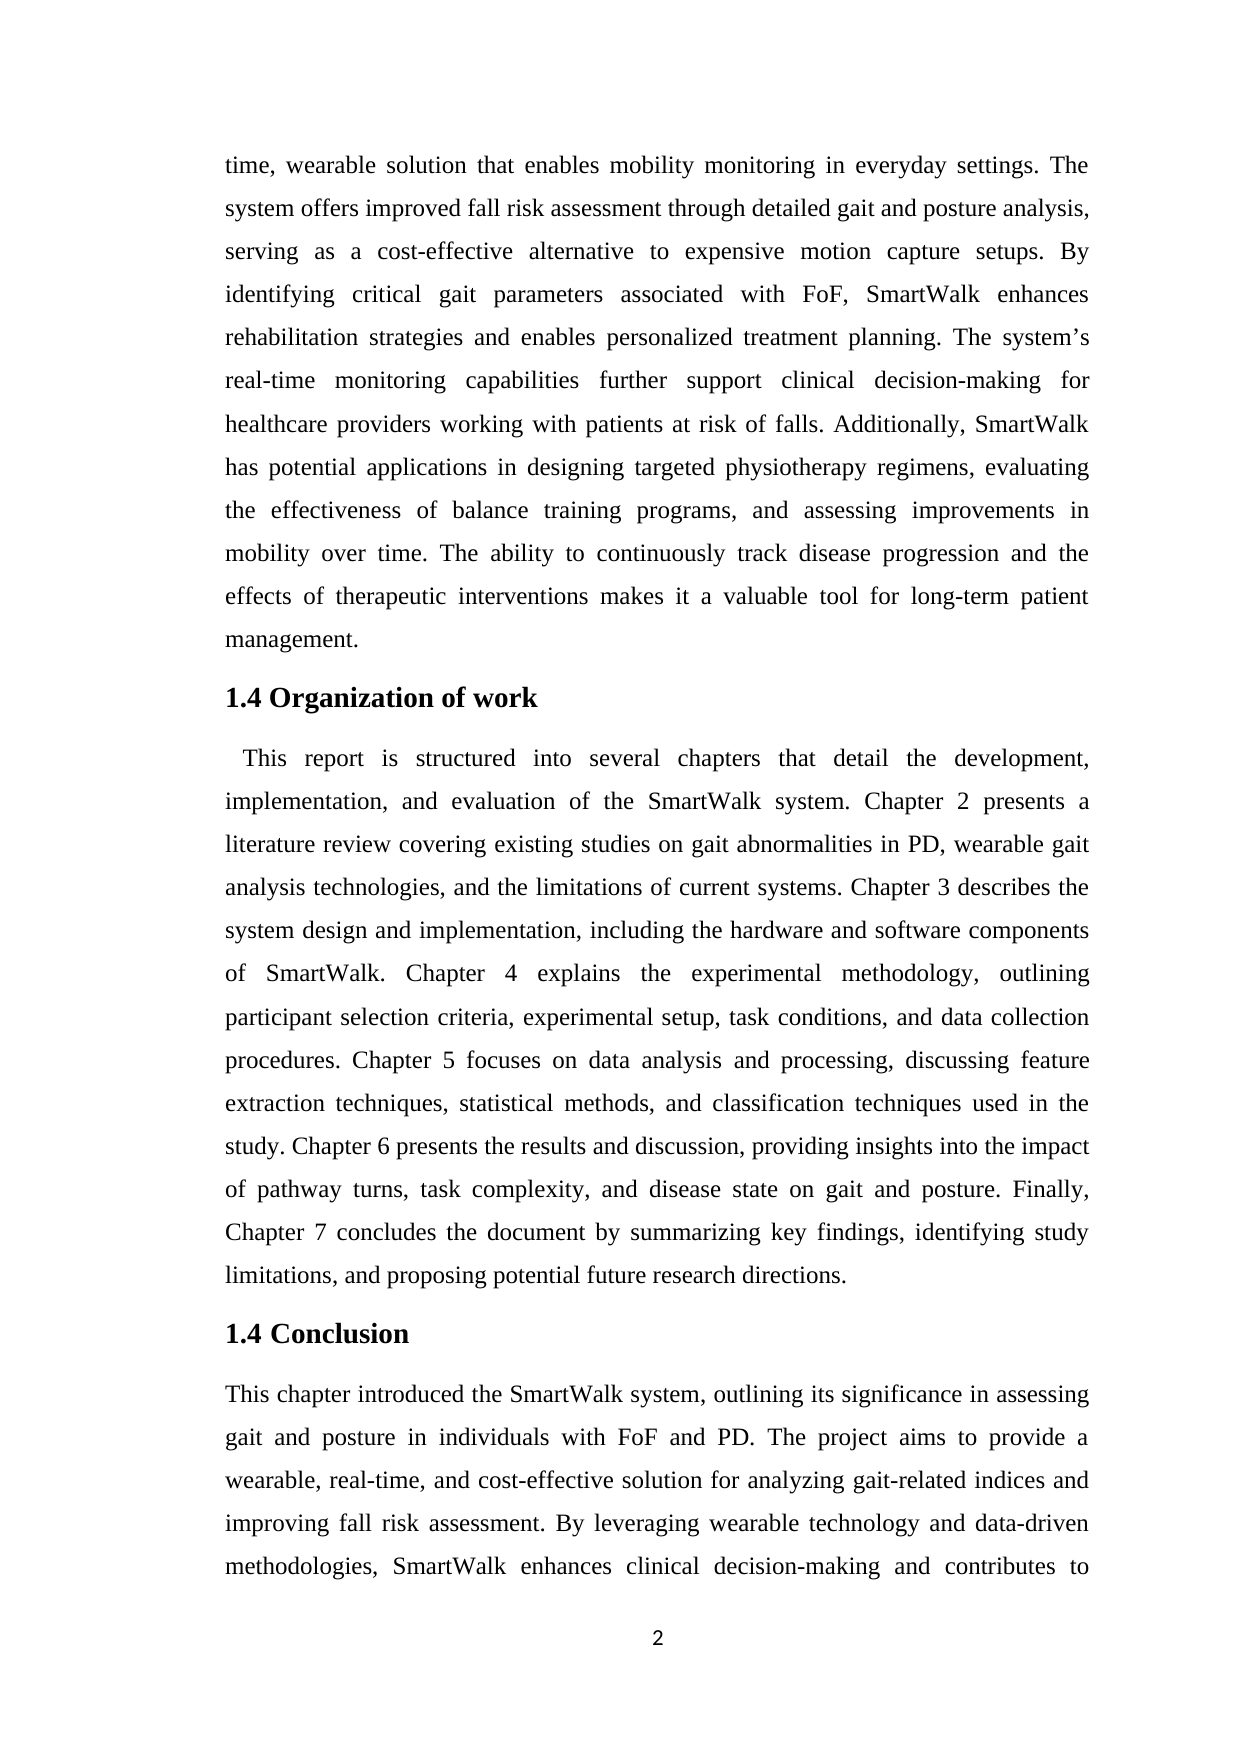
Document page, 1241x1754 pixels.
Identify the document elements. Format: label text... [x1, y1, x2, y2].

text 1.4 Organization of work [225, 680, 1090, 713]
text This report is structured into several chapters that detail the development, implementation, and evaluation of the SmartWalk system. Chapter 2 presents a literature review covering existing studies on gait abnormalities in PD, wearable gait analysis technologies, and the limitations of current systems. Chapter 3 describes the system design and implementation, including the hardware and software components of SmartWalk. Chapter 4 explains the experimental methodology, outlining participant selection criteria, experimental setup, task conditions, and data collection procedures. Chapter 5 focuses on data analysis and processing, discussing feature extraction techniques, statistical methods, and classification techniques used in the study. Chapter 6 presents the results and discussion, providing insights into the impact of pathway turns, task complexity, and disease state on gait and posture. Finally, Chapter 7 concludes the document by summarizing key findings, identifying study limitations, and proposing potential future research directions. [225, 743, 1090, 1289]
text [225, 1379, 1090, 1580]
list Conclusion [225, 1316, 1090, 1349]
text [225, 150, 1090, 653]
